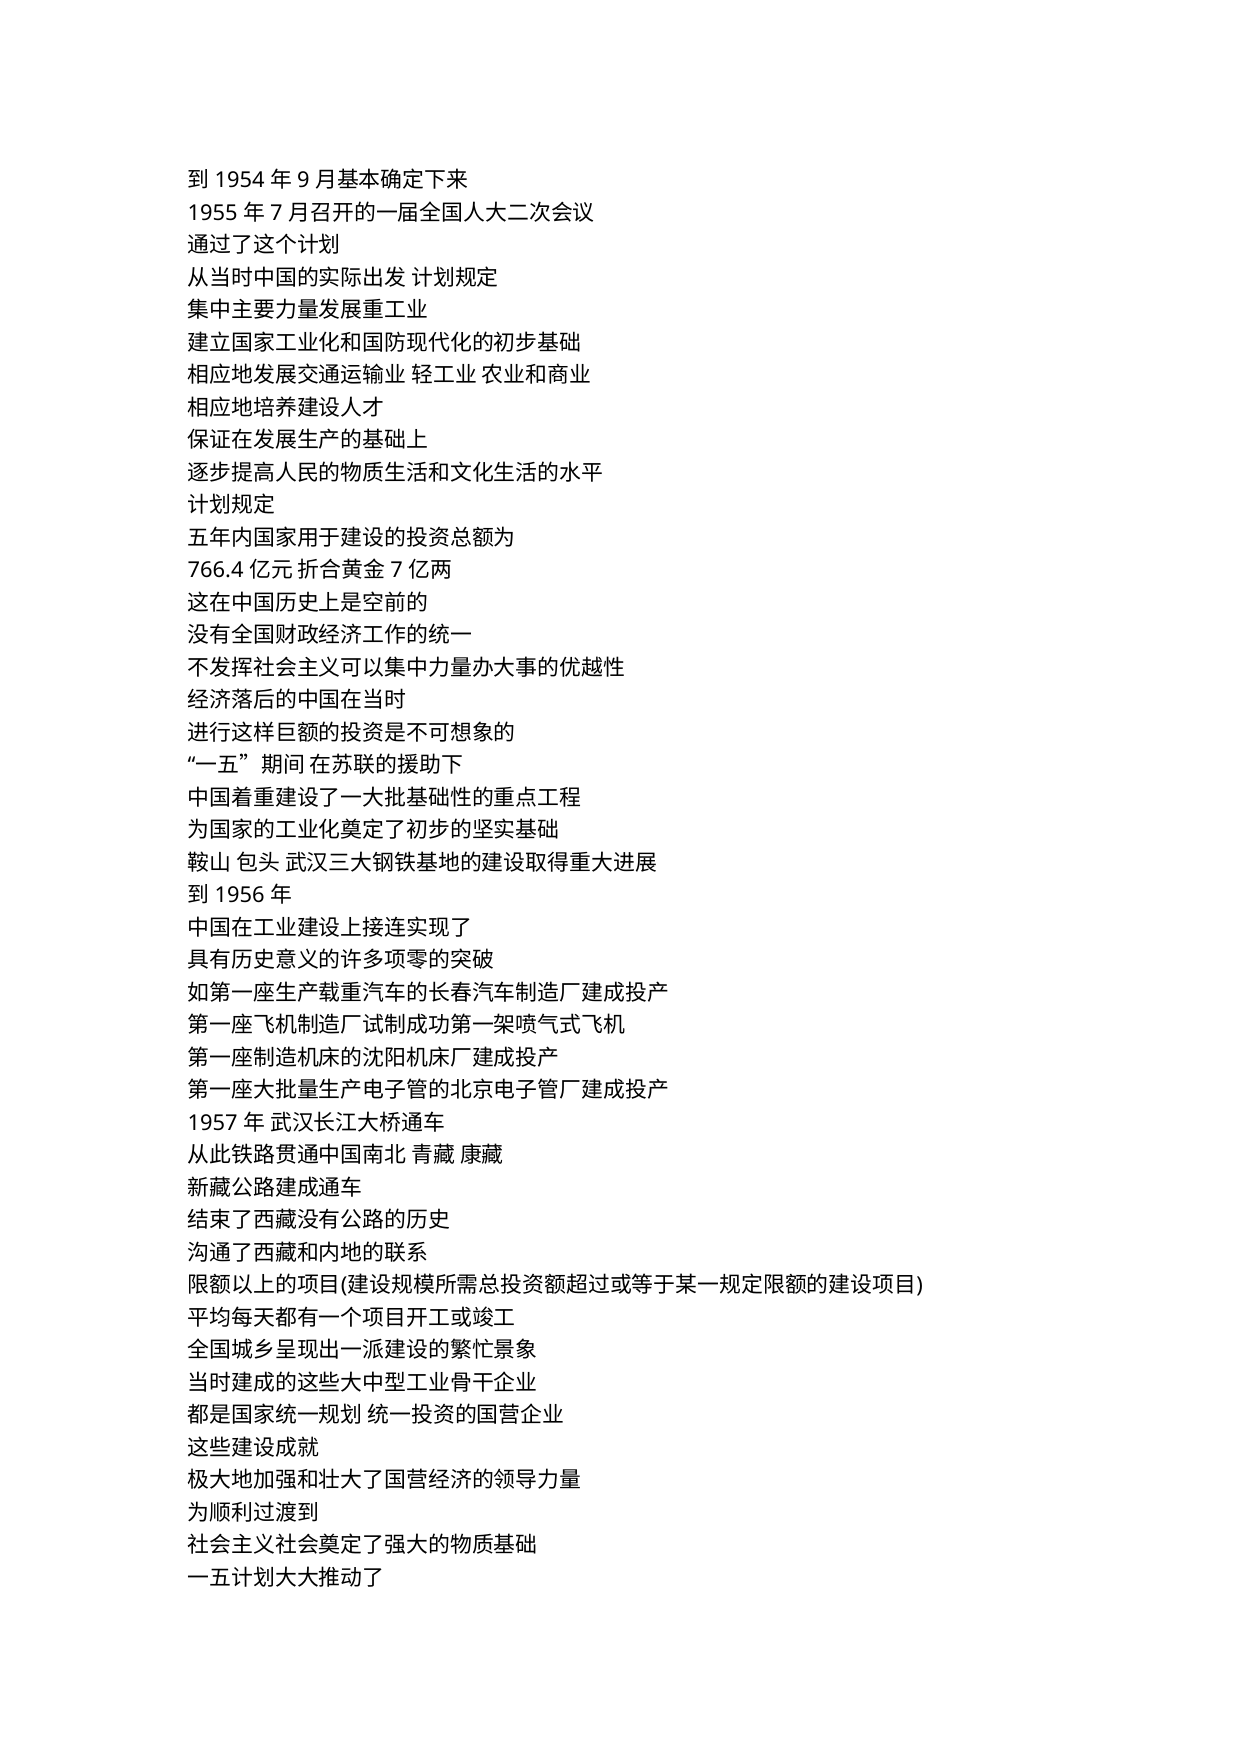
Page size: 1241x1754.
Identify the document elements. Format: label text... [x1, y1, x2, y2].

text 从当时中国的实际出发 计划规定 [187, 259, 1053, 292]
text 极大地加强和壮大了国营经济的领导力量 [187, 1462, 1053, 1494]
text 为顺利过渡到 [187, 1494, 1053, 1527]
text 集中主要力量发展重工业 [187, 292, 1053, 324]
text 相应地培养建设人才 [187, 389, 1053, 422]
text 结束了西藏没有公路的历史 [187, 1202, 1053, 1234]
text 计划规定 [187, 487, 1053, 519]
text 如第一座生产载重汽车的长春汽车制造厂建成投产 [187, 974, 1053, 1007]
text 第一座大批量生产电子管的北京电子管厂建成投产 [187, 1072, 1053, 1104]
text 一五计划大大推动了 [187, 1559, 1053, 1592]
text 通过了这个计划 [187, 227, 1053, 259]
text 不发挥社会主义可以集中力量办大事的优越性 [187, 649, 1053, 682]
text 第一座飞机制造厂试制成功第一架喷气式飞机 [187, 1007, 1053, 1039]
text 没有全国财政经济工作的统一 [187, 617, 1053, 649]
text 逐步提高人民的物质生活和文化生活的水平 [187, 454, 1053, 487]
text 到 1956 年 [187, 877, 1053, 909]
text 社会主义社会奠定了强大的物质基础 [187, 1527, 1053, 1559]
text 建立国家工业化和国防现代化的初步基础 [187, 324, 1053, 357]
text 具有历史意义的许多项零的突破 [187, 942, 1053, 974]
text 保证在发展生产的基础上 [187, 422, 1053, 454]
text 为国家的工业化奠定了初步的坚实基础 [187, 812, 1053, 844]
text 都是国家统一规划 统一投资的国营企业 [187, 1397, 1053, 1429]
text 从此铁路贯通中国南北 青藏 康藏 [187, 1137, 1053, 1169]
text 到 1954 年 9 月基本确定下来 [187, 162, 1053, 194]
text 当时建成的这些大中型工业骨干企业 [187, 1364, 1053, 1397]
text 全国城乡呈现出一派建设的繁忙景象 [187, 1332, 1053, 1364]
text 新藏公路建成通车 [187, 1169, 1053, 1202]
text 平均每天都有一个项目开工或竣工 [187, 1299, 1053, 1332]
text 沟通了西藏和内地的联系 [187, 1234, 1053, 1267]
text 限额以上的项目(建设规模所需总投资额超过或等于某一规定限额的建设项目) [187, 1267, 1053, 1299]
text 这在中国历史上是空前的 [187, 584, 1053, 617]
text “一五”期间 在苏联的援助下 [187, 747, 1053, 779]
text 经济落后的中国在当时 [187, 682, 1053, 714]
text 这些建设成就 [187, 1429, 1053, 1462]
text 相应地发展交通运输业 轻工业 农业和商业 [187, 357, 1053, 389]
text 1957 年 武汉长江大桥通车 [187, 1104, 1053, 1137]
text 中国在工业建设上接连实现了 [187, 909, 1053, 942]
text 五年内国家用于建设的投资总额为 [187, 519, 1053, 552]
text 中国着重建设了一大批基础性的重点工程 [187, 779, 1053, 812]
text 1955 年 7 月召开的一届全国人大二次会议 [187, 194, 1053, 227]
text 766.4 亿元 折合黄金 7 亿两 [187, 552, 1053, 584]
text 第一座制造机床的沈阳机床厂建成投产 [187, 1039, 1053, 1072]
text 鞍山 包头 武汉三大钢铁基地的建设取得重大进展 [187, 844, 1053, 877]
text 进行这样巨额的投资是不可想象的 [187, 714, 1053, 747]
